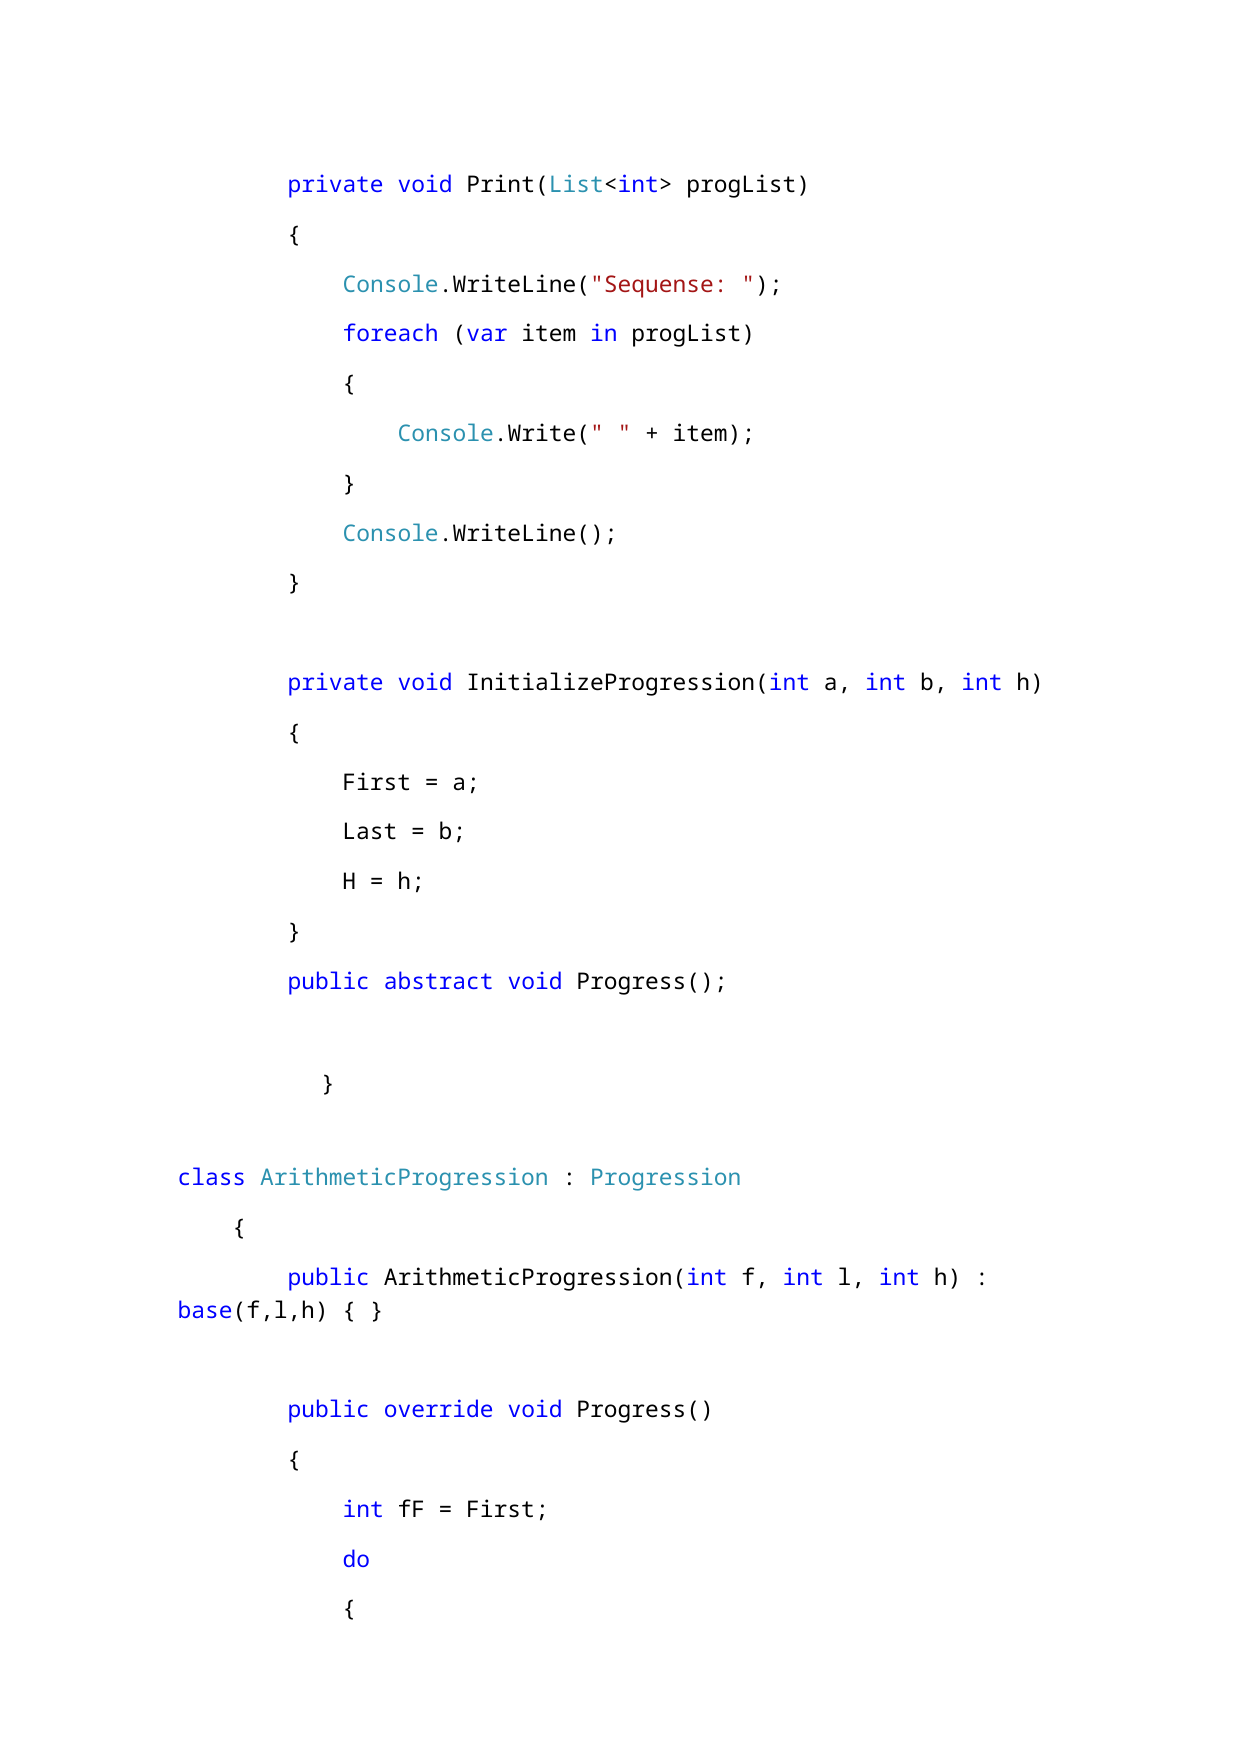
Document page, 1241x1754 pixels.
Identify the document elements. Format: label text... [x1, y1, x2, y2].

text } [177, 467, 1152, 498]
text { [177, 1592, 1152, 1624]
text } [177, 1067, 1152, 1098]
text int fF = First; [177, 1493, 1152, 1524]
text Last = b; [177, 815, 1152, 846]
text First = a; [177, 765, 1152, 797]
text { [177, 716, 1152, 747]
text { [177, 1211, 1152, 1242]
text } [177, 915, 1152, 946]
text { [177, 218, 1152, 249]
text public abstract void Progress(); [177, 964, 1152, 996]
text foreach (var item in progList) [177, 317, 1152, 348]
text public override void Progress() [177, 1393, 1152, 1424]
text class ArithmeticProgression : Progression [177, 1161, 1152, 1192]
text } [177, 566, 1152, 597]
text Console.WriteLine("Sequense: "); [177, 267, 1152, 299]
text H = h; [177, 865, 1152, 896]
text private void Print(List<int> progList) [177, 168, 1152, 199]
text { [177, 367, 1152, 398]
text { [177, 1443, 1152, 1474]
text do [177, 1543, 1152, 1574]
text Console.Write(" " + item); [177, 417, 1152, 448]
text private void InitializeProgression(int a, int b, int h) [177, 666, 1152, 697]
text public ArithmeticProgression(int f, int l, int h) : base(f,l,h) { } [177, 1261, 1152, 1325]
text Console.WriteLine(); [177, 516, 1152, 548]
